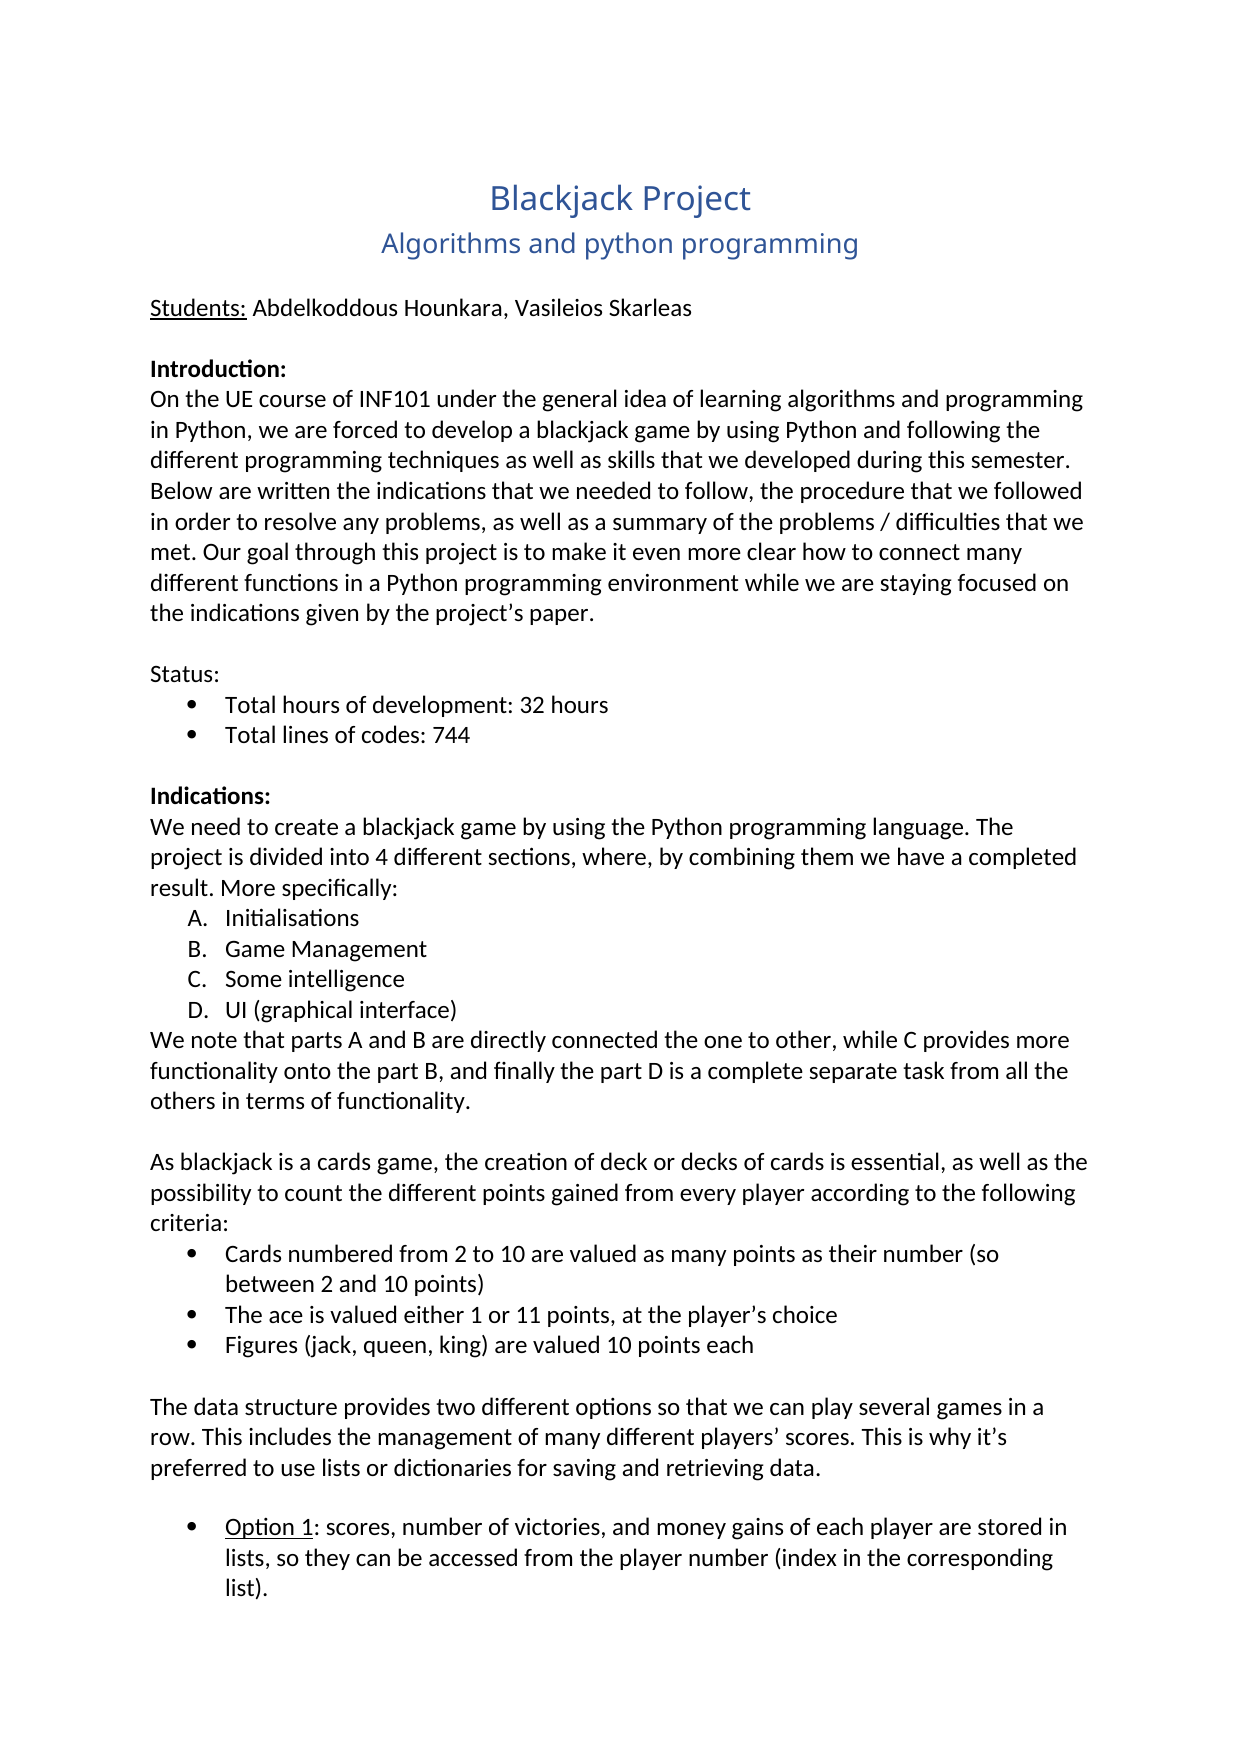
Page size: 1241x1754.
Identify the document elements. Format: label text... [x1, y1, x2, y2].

list The ace is valued either 1 or 11 points, at the player’s choice [187, 1299, 1090, 1330]
text As blackjack is a cards game, the creation of deck or decks of cards is essential, as well as the possibility to count the different points gained from every player according to the following criteria: [150, 1147, 1090, 1238]
list UI (graphical interface) [187, 994, 1090, 1024]
list Option 1: scores, number of victories, and money gains of each player are stored in lists, so they can be accessed from the player number (index in the corresponding list). [187, 1511, 1090, 1603]
text Indications: [150, 780, 1090, 811]
list Figures (jack, queen, king) are valued 10 points each [187, 1330, 1090, 1360]
text Introduction: [150, 353, 1090, 383]
list Game Management [187, 933, 1090, 963]
text Students: Abdelkoddous Hounkara, Vasileios Skarleas [150, 292, 1090, 322]
list Total hours of development: 32 hours [187, 689, 1090, 719]
list Cards numbered from 2 to 10 are valued as many points as their number (so between 2 and 10 points) [187, 1238, 1090, 1299]
text We need to create a blackjack game by using the Python programming language. The project is divided into 4 different sections, where, by combining them we have a completed result. More specifically: [150, 811, 1090, 902]
list Total lines of codes: 744 [187, 719, 1090, 750]
text Status: [150, 658, 1090, 689]
text We note that parts A and B are directly connected the one to other, while C provides more functionality onto the part B, and finally the part D is a complete separate task from all the others in terms of functionality. [150, 1024, 1090, 1116]
text The data structure provides two different options so that we can play several games in a row. This includes the management of many different players’ scores. This is why it’s preferred to use lists or dictionaries for saving and retrieving data. [150, 1391, 1090, 1482]
list Some intelligence [187, 963, 1090, 994]
text On the UE course of INF101 under the general idea of learning algorithms and programming in Python, we are forced to develop a blackjack game by using Python and following the different programming techniques as well as skills that we developed during this semester. Below are written the indications that we needed to follow, the procedure that we followed in order to resolve any problems, as well as a summary of the problems / difficulties that we met. Our goal through this project is to make it even more clear how to connect many different functions in a Python programming environment while we are staying focused on the indications given by the project’s paper. [150, 383, 1090, 628]
subtitle Algorithms and python programming [150, 224, 1090, 261]
list Initialisations [187, 902, 1090, 933]
subtitle Blackjack Project [150, 175, 1090, 220]
